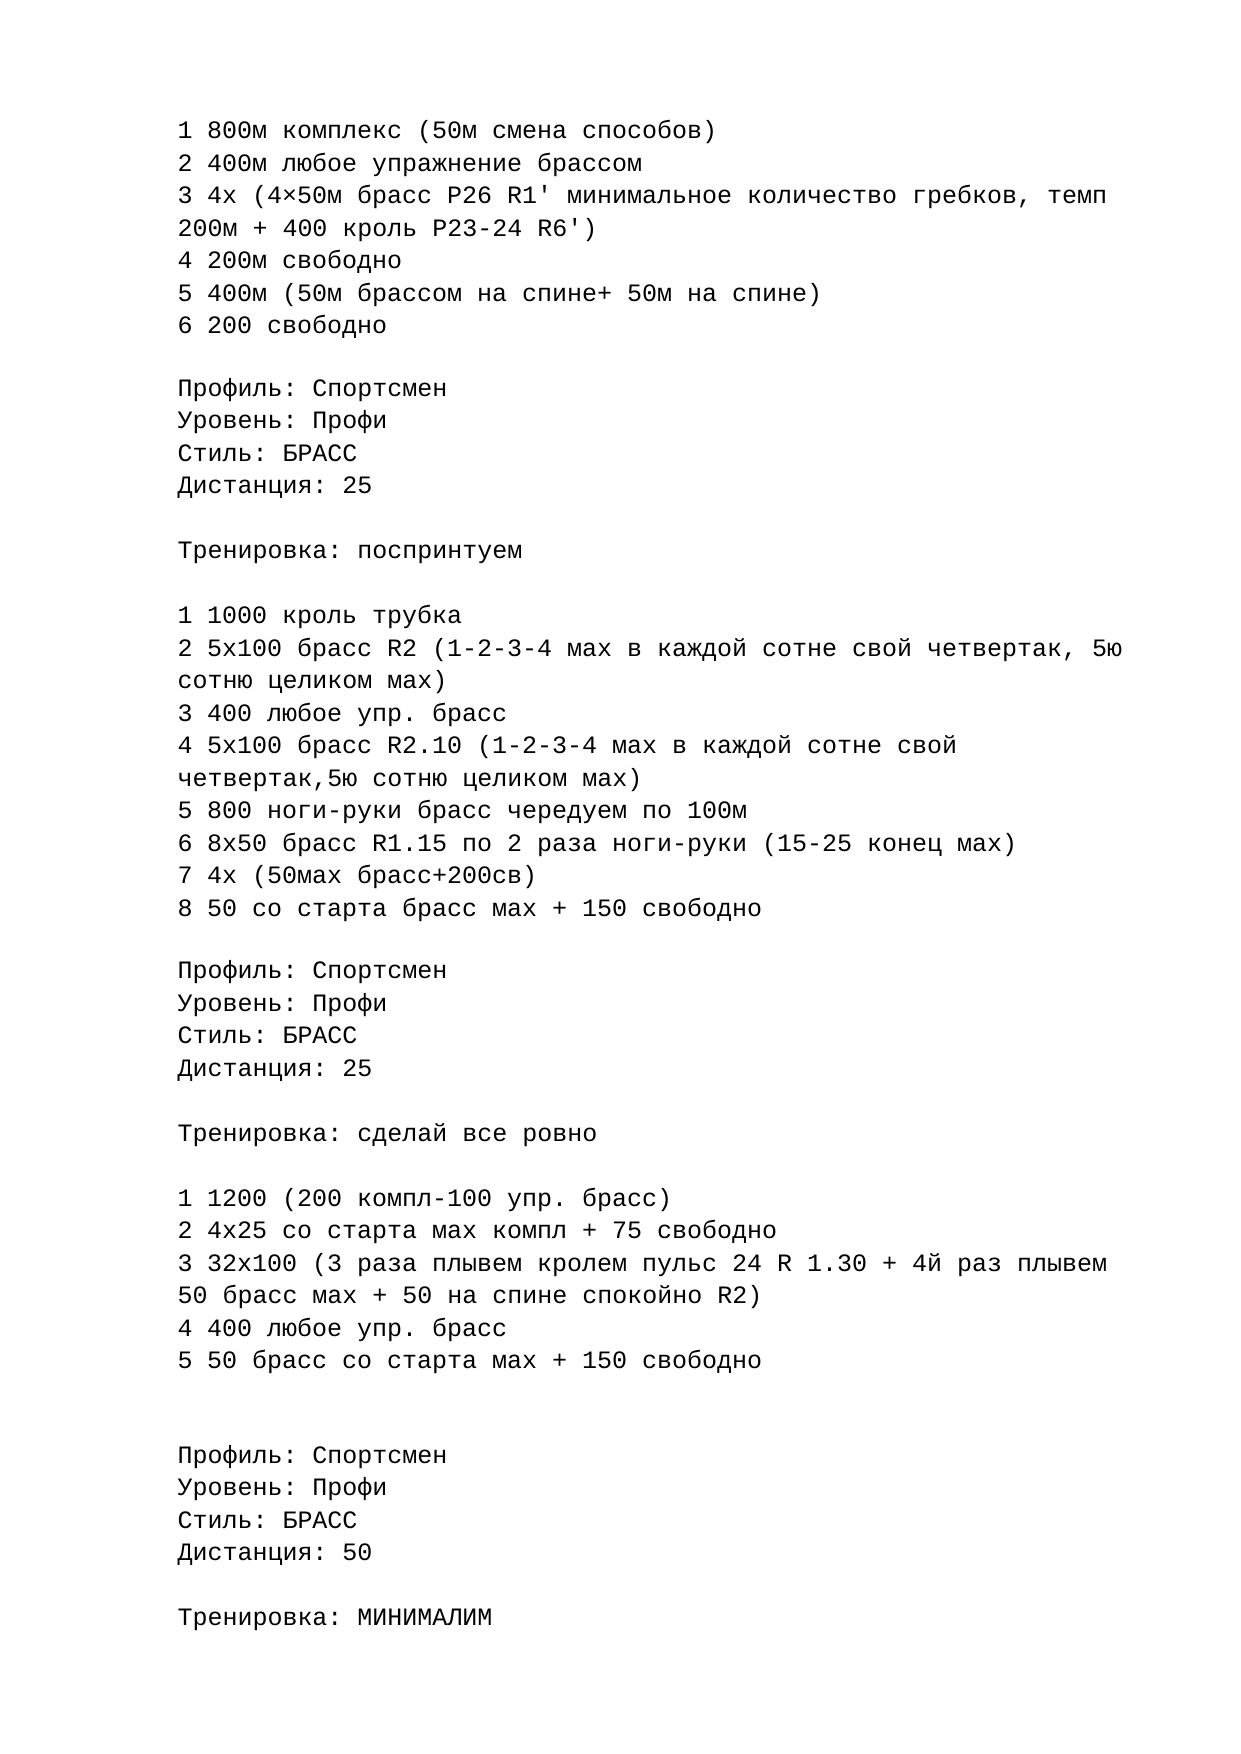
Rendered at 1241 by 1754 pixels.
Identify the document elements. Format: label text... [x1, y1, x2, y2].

text Профиль: Спортсмен [177, 375, 1152, 404]
text Тренировка: поспринтуем [177, 538, 1152, 566]
text Тренировка: МИНИМАЛИМ [177, 1605, 1152, 1633]
text Тренировка: сделай все ровно [177, 1120, 1152, 1148]
text Дистанция: 25 [177, 473, 1152, 501]
text 6 200 свободно [177, 313, 1152, 341]
text 6 8х50 брасс R1.15 по 2 раза ноги-руки (15-25 конец мах) [177, 830, 1152, 859]
text 4 200м свободно [177, 248, 1152, 276]
text 2 4х25 со старта мах компл + 75 свободно [177, 1218, 1152, 1246]
text Профиль: Спортсмен [177, 958, 1152, 986]
text Уровень: Профи [177, 990, 1152, 1018]
text 1 1200 (200 компл-100 упр. брасс) [177, 1185, 1152, 1213]
text 1 1000 кроль трубка [177, 603, 1152, 631]
text 8 50 со старта брасс мах + 150 свободно [177, 895, 1152, 924]
text 4 400 любое упр. брасс [177, 1315, 1152, 1343]
text 5 50 брасс со старта мах + 150 свободно [177, 1348, 1152, 1376]
text Стиль: БРАСС [177, 1023, 1152, 1051]
text 7 4х (50мах брасс+200св) [177, 863, 1152, 891]
text Стиль: БРАСС [177, 1507, 1152, 1536]
text 200м + 400 кроль Р23-24 R6') [177, 216, 1152, 244]
text 3 400 любое упр. брасс [177, 700, 1152, 729]
text 4 5х100 брасс R2.10 (1-2-3-4 мах в каждой сотне свой четвертак,5ю сотню целиком мах) [177, 733, 1152, 794]
text 5 800 ноги-руки брасс чередуем по 100м [177, 798, 1152, 826]
text 1 800м комплекс (50м смена способов) [177, 118, 1152, 146]
text Профиль: Спортсмен [177, 1442, 1152, 1471]
text 2 5х100 брасс R2 (1-2-3-4 мах в каждой сотне свой четвертак, 5ю сотню целиком мах) [177, 635, 1152, 696]
text 2 400м любое упражнение брассом [177, 151, 1152, 179]
text 5 400м (50м брассом на спине+ 50м на спине) [177, 281, 1152, 309]
text 3 4х (4×50м брасс P26 R1' минимальное количество гребков, темп [177, 183, 1152, 211]
text Стиль: БРАСС [177, 440, 1152, 469]
text Дистанция: 25 [177, 1055, 1152, 1083]
text 3 32х100 (3 раза плывем кролем пульс 24 R 1.30 + 4й раз плывем 50 брасс мах + 50 на спине спокойно R2) [177, 1250, 1152, 1311]
text Уровень: Профи [177, 408, 1152, 436]
text Дистанция: 50 [177, 1540, 1152, 1568]
text Уровень: Профи [177, 1475, 1152, 1503]
